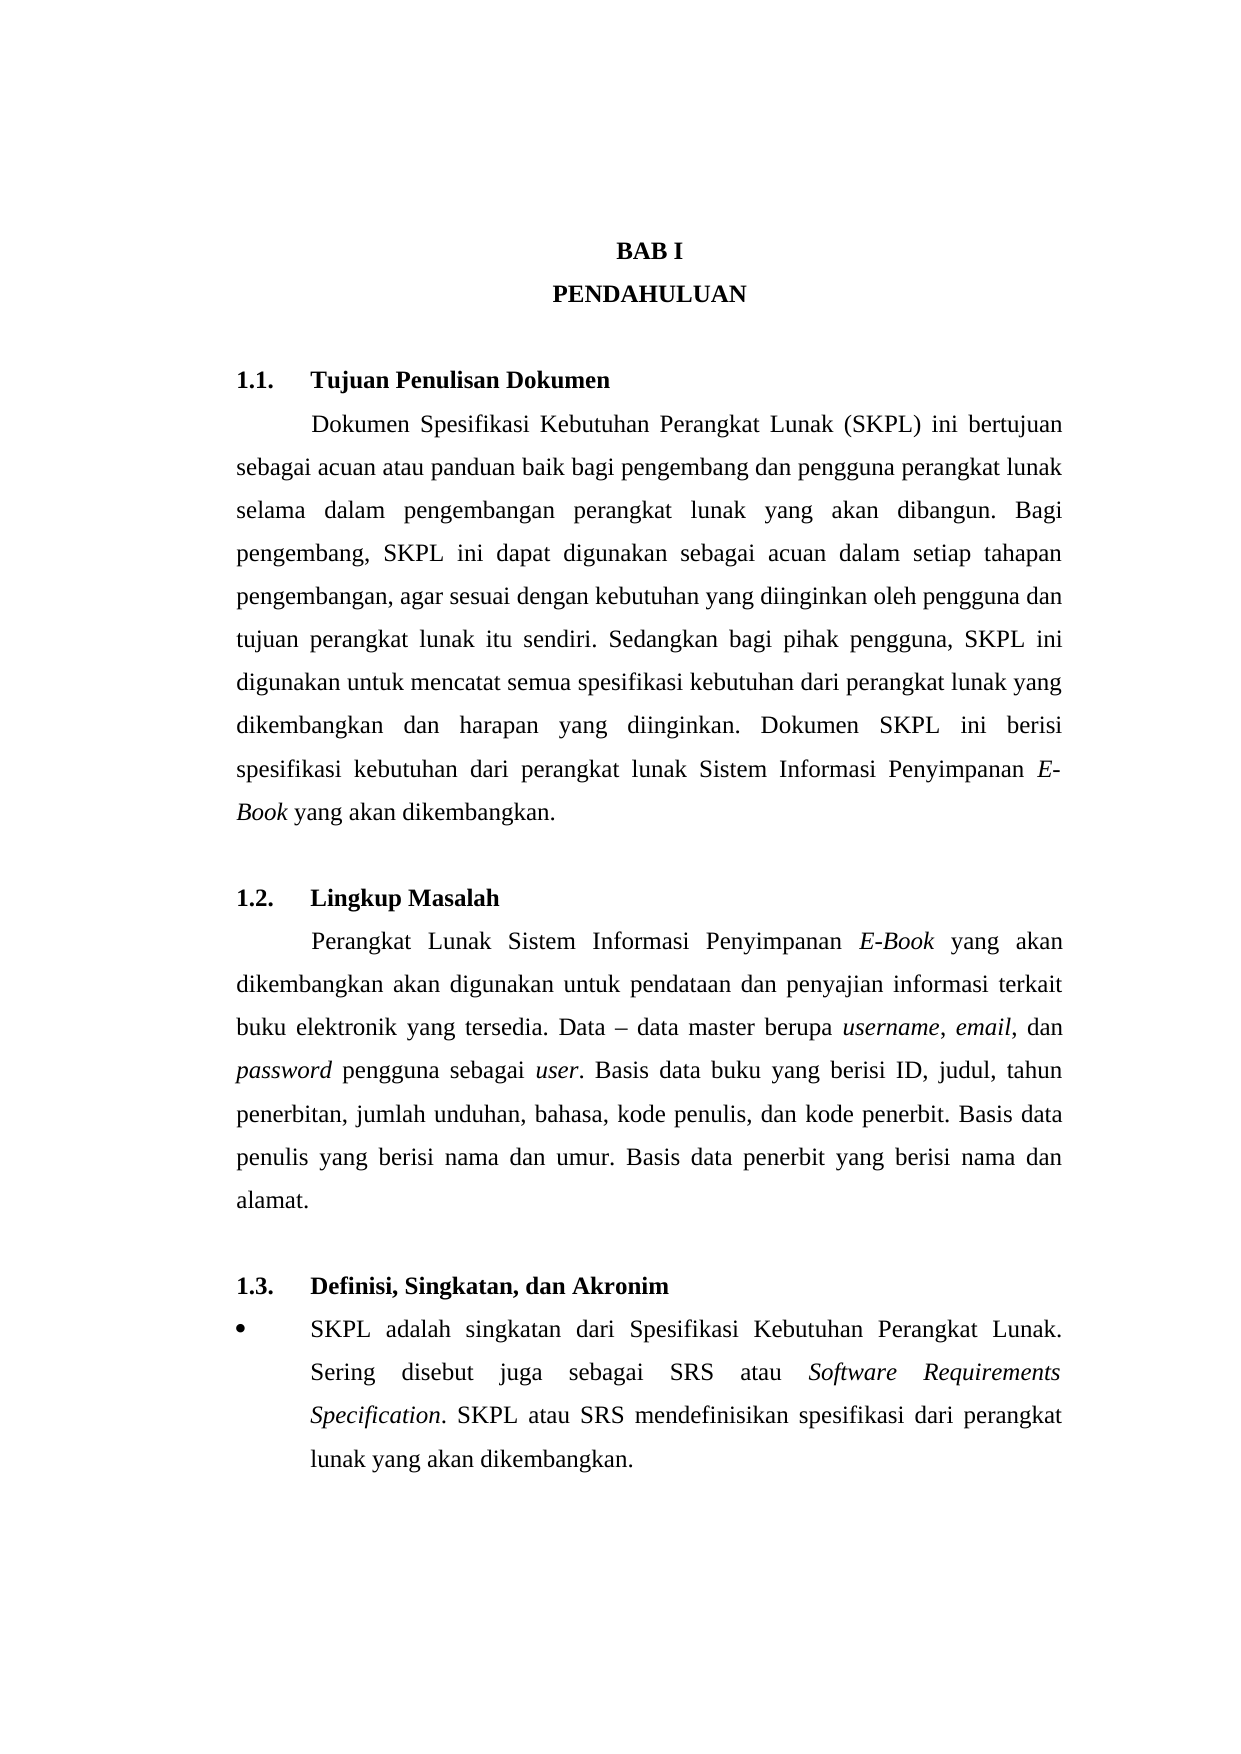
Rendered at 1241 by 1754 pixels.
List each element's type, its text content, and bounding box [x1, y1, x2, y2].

list Definisi, Singkatan, dan Akronim [236, 1271, 1063, 1300]
subtitle BAB I [236, 236, 1063, 265]
text PENDAHULUAN [236, 279, 1063, 308]
text Dokumen Spesifikasi Kebutuhan Perangkat Lunak (SKPL) ini bertujuan sebagai acuan atau panduan baik bagi pengembang dan pengguna perangkat lunak selama dalam pengembangan perangkat lunak yang akan dibangun. Bagi pengembang, SKPL ini dapat digunakan sebagai acuan dalam setiap tahapan pengembangan, agar sesuai dengan kebutuhan yang diinginkan oleh pengguna dan tujuan perangkat lunak itu sendiri. Sedangkan bagi pihak pengguna, SKPL ini digunakan untuk mencatat semua spesifikasi kebutuhan dari perangkat lunak yang dikembangkan dan harapan yang diinginkan. Dokumen SKPL ini berisi spesifikasi kebutuhan dari perangkat lunak Sistem Informasi Penyimpanan E-Book yang akan dikembangkan. [236, 409, 1063, 826]
list Tujuan Penulisan Dokumen [236, 366, 1063, 394]
list SKPL adalah singkatan dari Spesifikasi Kebutuhan Perangkat Lunak. Sering disebut juga sebagai SRS atau Software Requirements Specification. SKPL atau SRS mendefinisikan spesifikasi dari perangkat lunak yang akan dikembangkan. [236, 1314, 1063, 1472]
list Lingkup Masalah [236, 883, 1063, 912]
text Perangkat Lunak Sistem Informasi Penyimpanan E-Book yang akan dikembangkan akan digunakan untuk pendataan dan penyajian informasi terkait buku elektronik yang tersedia. Data – data master berupa username, email, dan password pengguna sebagai user. Basis data buku yang berisi ID, judul, tahun penerbitan, jumlah unduhan, bahasa, kode penulis, dan kode penerbit. Basis data penulis yang berisi nama dan umur. Basis data penerbit yang berisi nama dan alamat. [236, 926, 1063, 1214]
